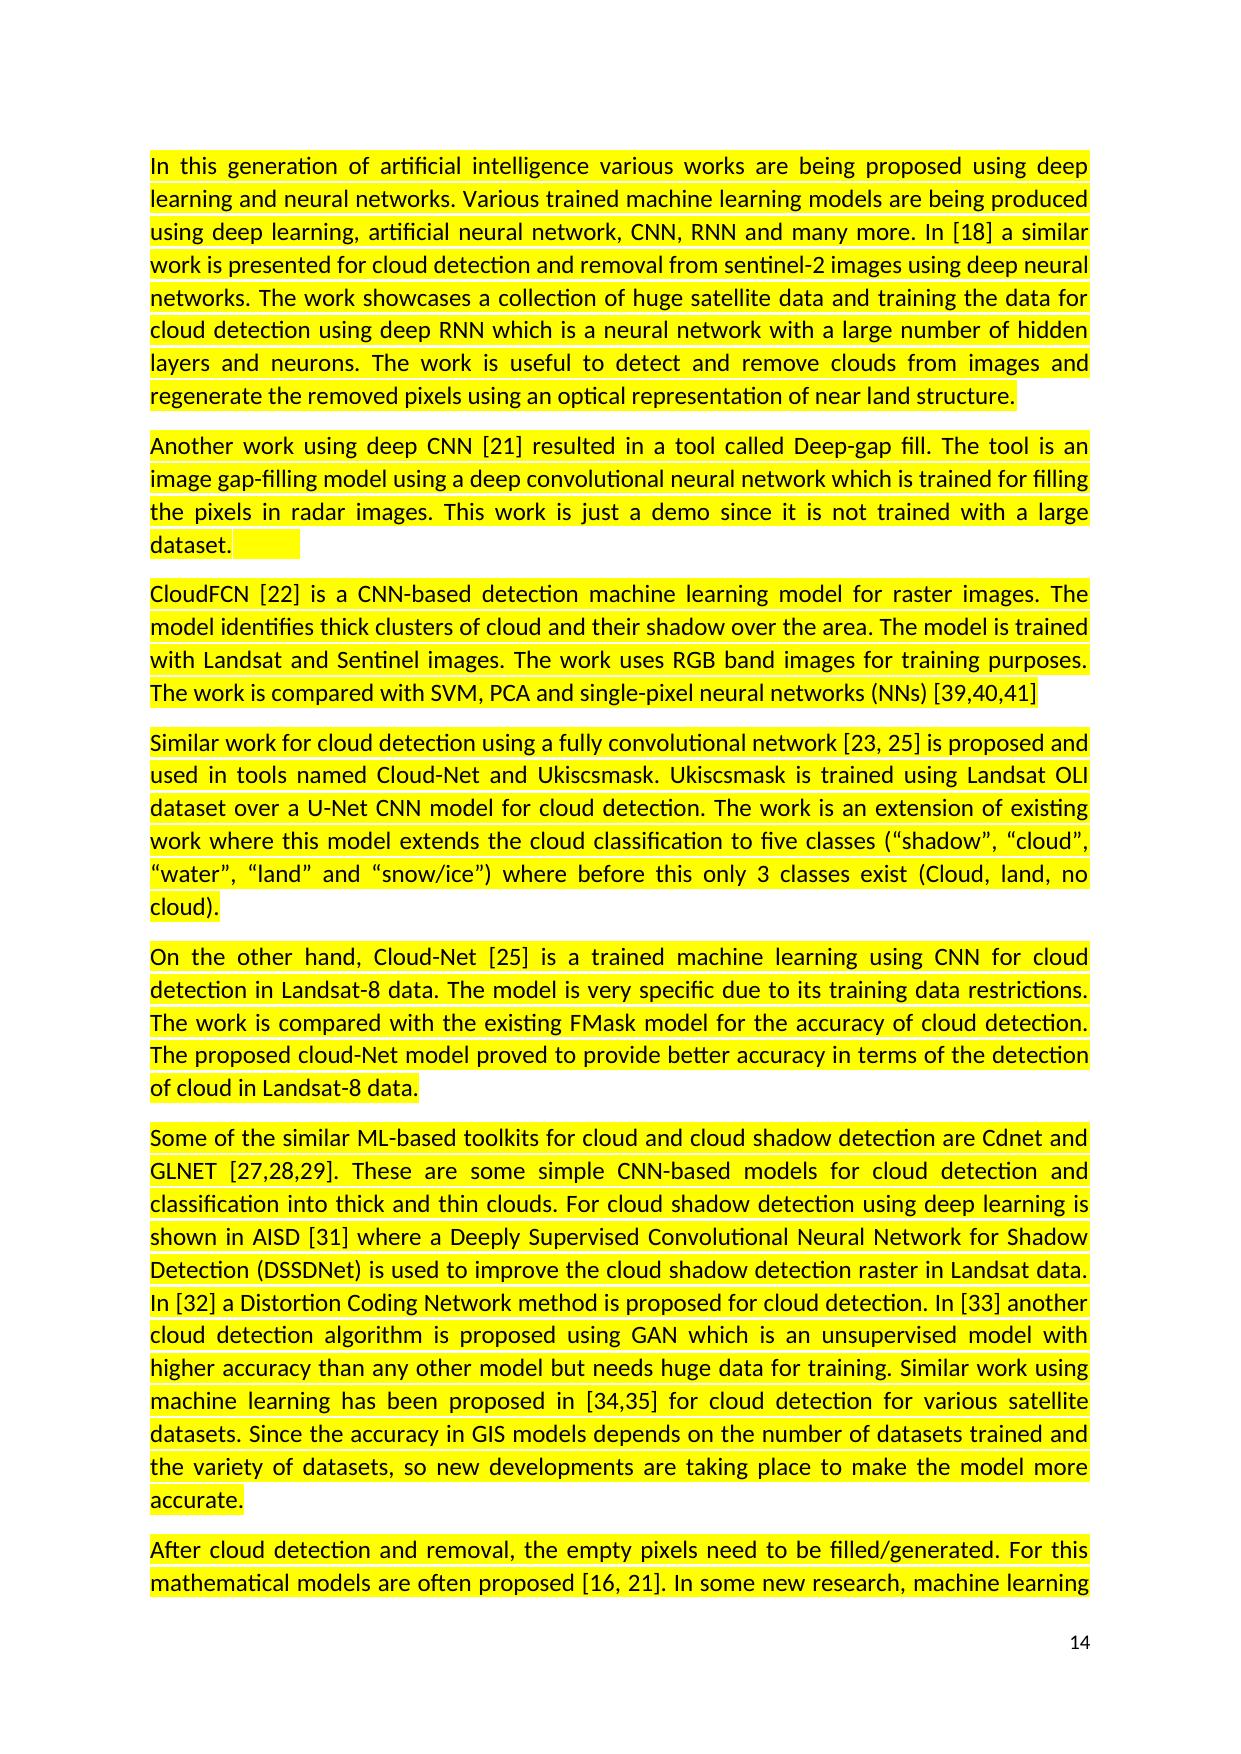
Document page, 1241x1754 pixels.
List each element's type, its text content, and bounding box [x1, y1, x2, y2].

text Similar work for cloud detection using a fully convolutional network [23, 25] is proposed and used in tools named Cloud-Net and Ukiscsmask. Ukiscsmask is trained using Landsat OLI dataset over a U-Net CNN model for cloud detection. The work is an extension of existing work where this model extends the cloud classification to five classes (“shadow”, “cloud”, “water”, “land” and “snow/ice”) where before this only 3 classes exist (Cloud, land, no cloud). [150, 889, 1090, 922]
text On the other hand, Cloud-Net [25] is a trained machine learning using CNN for cloud detection in Landsat-8 data. The model is very specific due to its training data restrictions. The work is compared with the existing FMask model for the accuracy of cloud detection. The proposed cloud-Net model proved to provide better accuracy in terms of the detection of cloud in Landsat-8 data. [150, 1070, 1090, 1103]
text Another work using deep CNN [21] resulted in a tool called Deep-gap fill. The tool is an image gap-filling model using a deep convolutional neural network which is trained for filling the pixels in radar images. This work is just a demo since it is not trained with a large dataset. [150, 526, 1090, 559]
text CloudFCN [22] is a CNN-based detection machine learning model for raster images. The model identifies thick clusters of cloud and their shadow over the area. The model is trained with Landsat and Sentinel images. The work uses RGB band images for training purposes. The work is compared with SVM, PCA and single-pixel neural networks (NNs) [39,40,41] [150, 675, 1090, 708]
